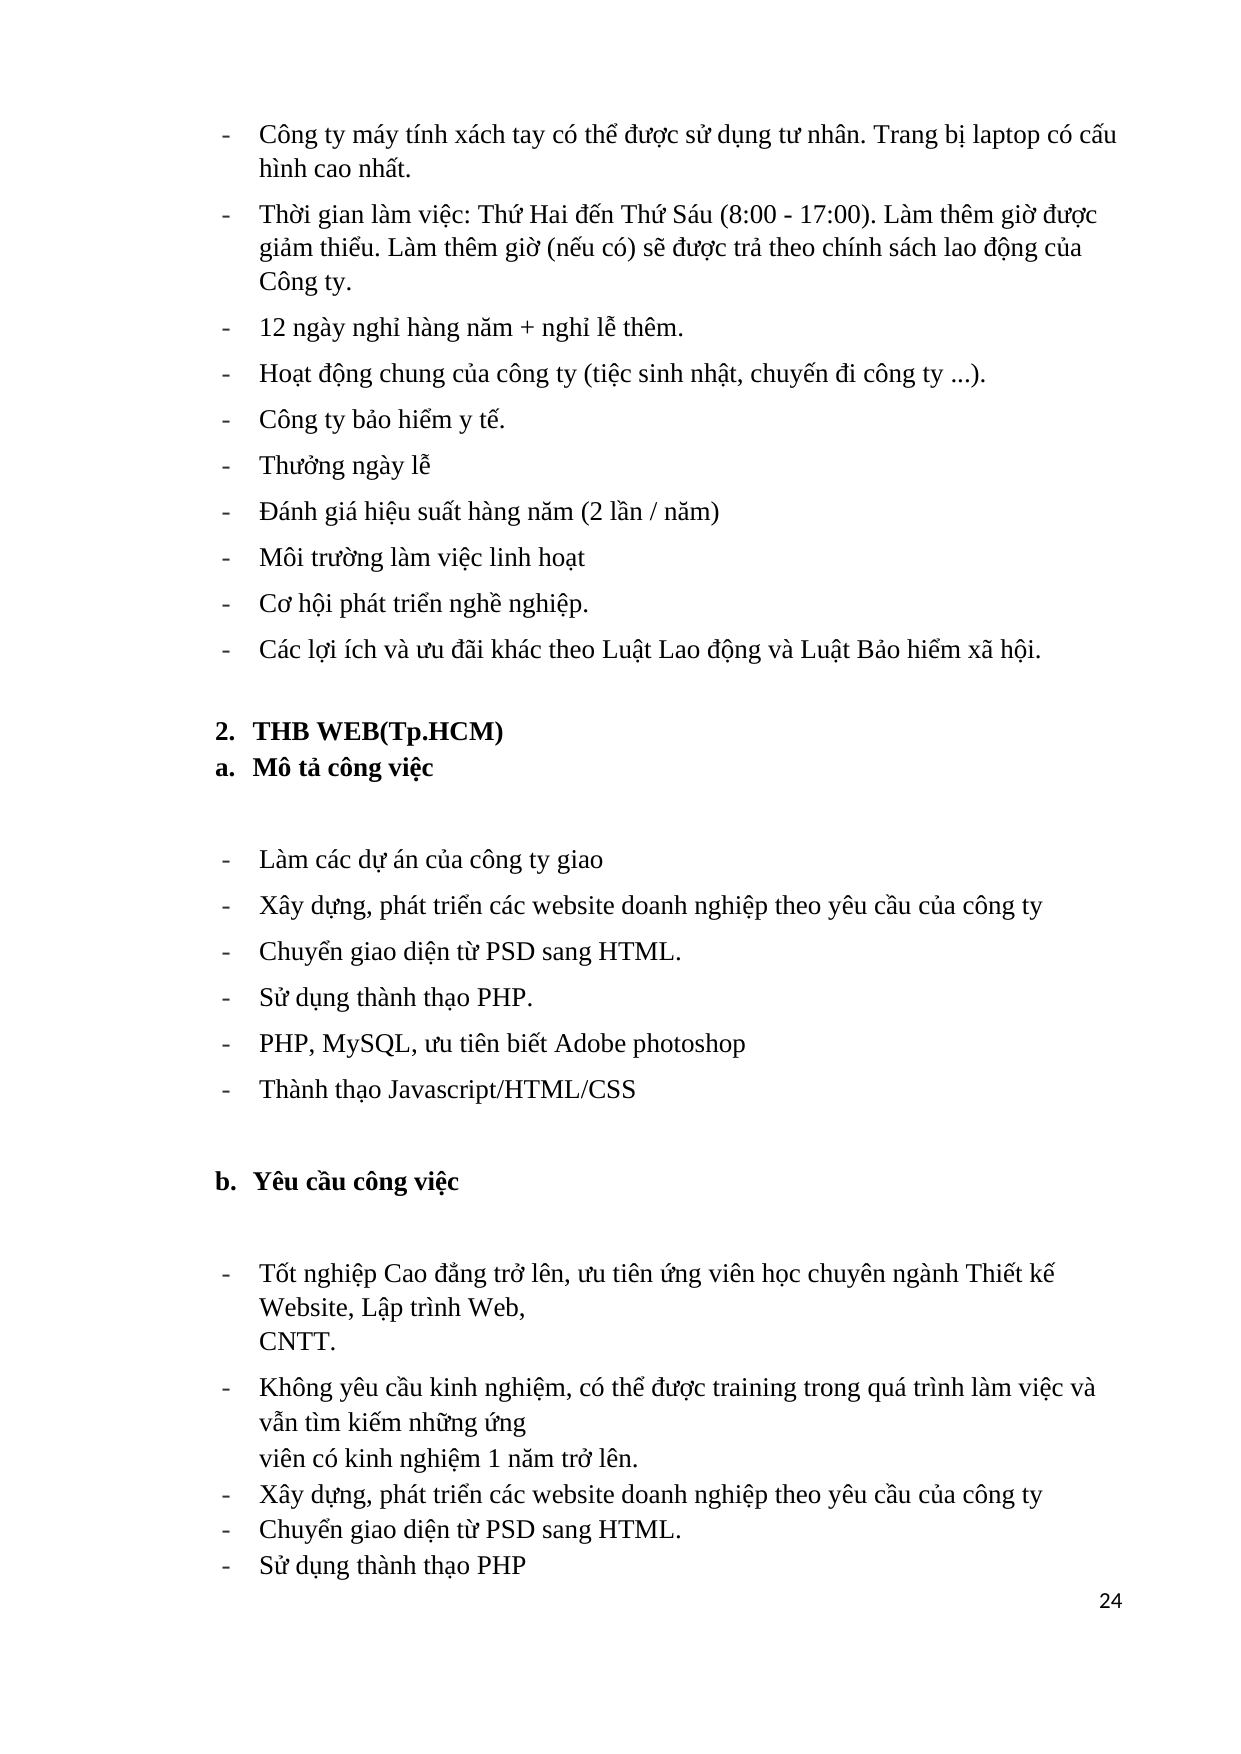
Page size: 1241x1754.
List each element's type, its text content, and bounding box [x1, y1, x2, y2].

list Xây dựng, phát triển các website doanh nghiệp theo yêu cầu của công ty [221, 889, 1122, 920]
list Sử dụng thành thạo PHP. [221, 981, 1122, 1012]
list Chuyển giao diện từ PSD sang HTML. [221, 1513, 1122, 1545]
list THB WEB(Tp.HCM) [215, 715, 1122, 746]
list Thưởng ngày lễ [221, 449, 1122, 480]
list Thời gian làm việc: Thứ Hai đến Thứ Sáu (8:00 - 17:00). Làm thêm giờ được giảm thiểu. Làm thêm giờ (nếu có) sẽ được trả theo chính sách lao động của Công ty. [221, 198, 1122, 296]
list Thành thạo Javascript/HTML/CSS [221, 1073, 1122, 1104]
list Xây dựng, phát triển các website doanh nghiệp theo yêu cầu của công ty [221, 1478, 1122, 1509]
list Công ty bảo hiểm y tế. [221, 403, 1122, 434]
list PHP, MySQL, ưu tiên biết Adobe photoshop [221, 1027, 1122, 1058]
list Hoạt động chung của công ty (tiệc sinh nhật, chuyến đi công ty ...). [221, 357, 1122, 388]
list Tốt nghiệp Cao đẳng trở lên, ưu tiên ứng viên học chuyên ngành Thiết kế Website, Lập trình Web, CNTT. [221, 1257, 1122, 1356]
list Yêu cầu công việc [215, 1165, 1122, 1196]
list Mô tả công việc [215, 751, 1122, 782]
list 12 ngày nghỉ hàng năm + nghỉ lễ thêm. [221, 311, 1122, 342]
list Làm các dự án của công ty giao [221, 843, 1122, 874]
list Công ty máy tính xách tay có thể được sử dụng tư nhân. Trang bị laptop có cấu hình cao nhất. [221, 118, 1122, 183]
list Sử dụng thành thạo PHP [221, 1549, 1122, 1580]
list Đánh giá hiệu suất hàng năm (2 lần / năm) [221, 495, 1122, 526]
list Cơ hội phát triển nghề nghiệp. [221, 587, 1122, 618]
list Chuyển giao diện từ PSD sang HTML. [221, 935, 1122, 966]
list Môi trường làm việc linh hoạt [221, 541, 1122, 572]
list Các lợi ích và ưu đãi khác theo Luật Lao động và Luật Bảo hiểm xã hội. [221, 633, 1122, 664]
list Không yêu cầu kinh nghiệm, có thể được training trong quá trình làm việc và vẫn tìm kiếm những ứng viên có kinh nghiệm 1 năm trở lên. [221, 1371, 1122, 1473]
